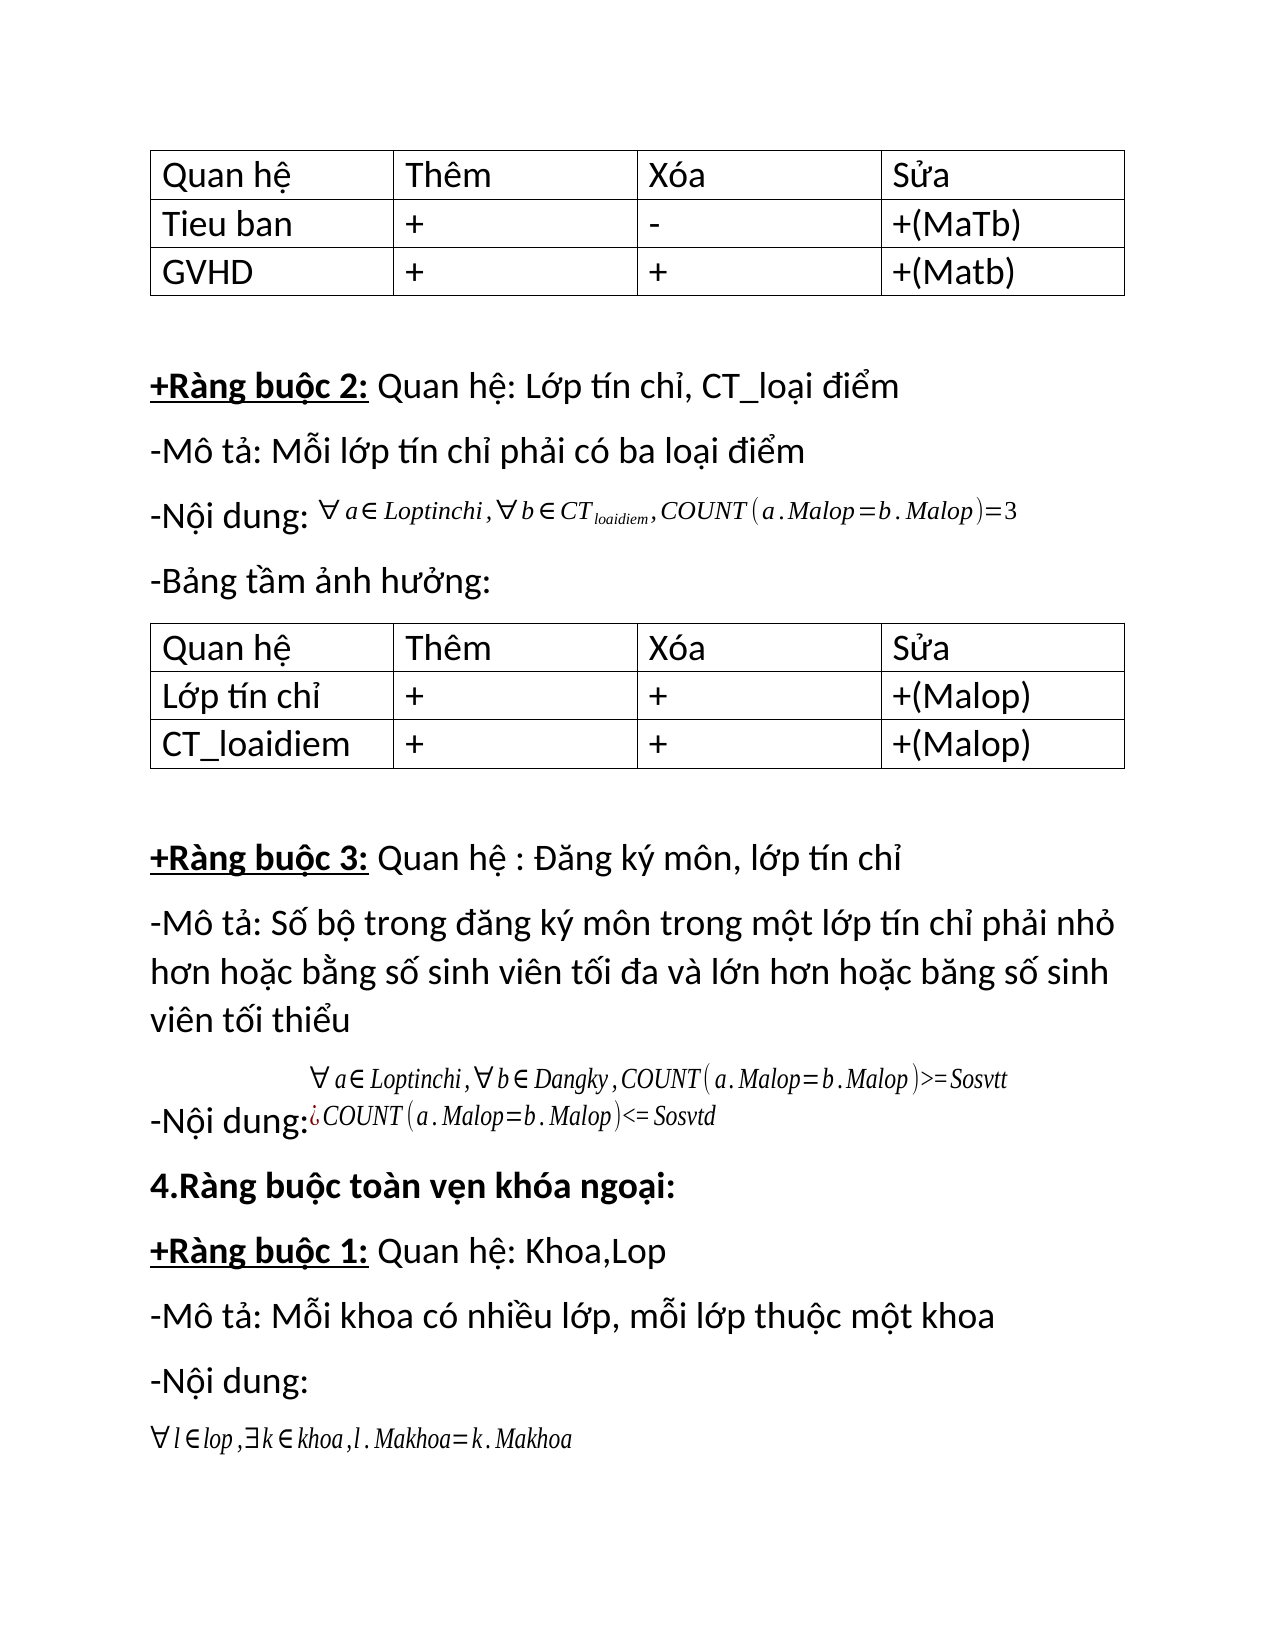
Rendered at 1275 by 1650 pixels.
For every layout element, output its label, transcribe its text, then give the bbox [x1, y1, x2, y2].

text -Nội dung: [150, 1061, 1125, 1142]
table_cell +(Matb) [882, 248, 1124, 295]
text -Nội dung: [150, 492, 1125, 538]
table_header Sửa [882, 151, 1124, 198]
table_cell +(MaTb) [882, 200, 1124, 247]
text -Bảng tầm ảnh hưởng: [150, 557, 1125, 603]
text -Nội dung: [150, 1357, 1125, 1403]
table_cell + [394, 672, 637, 719]
text 4.Ràng buộc toàn vẹn khóa ngoại: [150, 1162, 1125, 1208]
table_cell +(Malop) [882, 672, 1124, 719]
text -Mô tả: Mỗi khoa có nhiều lớp, mỗi lớp thuộc một khoa [150, 1292, 1125, 1338]
table_header Xóa [638, 624, 881, 671]
table_header Quan hệ [151, 624, 393, 671]
table_cell + [394, 720, 637, 768]
table_header Sửa [882, 624, 1124, 671]
table_cell CT_loaidiem [151, 720, 393, 768]
table_header Xóa [638, 151, 881, 198]
text -Mô tả: Số bộ trong đăng ký môn trong một lớp tín chỉ phải nhỏ hơn hoặc bằng số sinh viên tối đa và lớn hơn hoặc băng số sinh viên tối thiểu [150, 899, 1125, 1042]
table_cell + [638, 248, 881, 295]
table_cell Tieu ban [151, 200, 393, 247]
table_cell GVHD [151, 248, 393, 295]
table_cell + [638, 720, 881, 768]
text +Ràng buộc 1: Quan hệ: Khoa,Lop [150, 1227, 1125, 1273]
table_cell + [394, 200, 637, 247]
table_header Thêm [394, 151, 637, 198]
table_cell - [638, 200, 881, 247]
text -Mô tả: Mỗi lớp tín chỉ phải có ba loại điểm [150, 427, 1125, 473]
table_cell + [394, 248, 637, 295]
table_cell Lớp tín chỉ [151, 672, 393, 719]
table_header Thêm [394, 624, 637, 671]
text +Ràng buộc 3: Quan hệ : Đăng ký môn, lớp tín chỉ [150, 834, 1125, 880]
text +Ràng buộc 2: Quan hệ: Lớp tín chỉ, CT_loại điểm [150, 362, 1125, 407]
table_cell +(Malop) [882, 720, 1124, 768]
table_header Quan hệ [151, 151, 393, 198]
table_cell + [638, 672, 881, 719]
